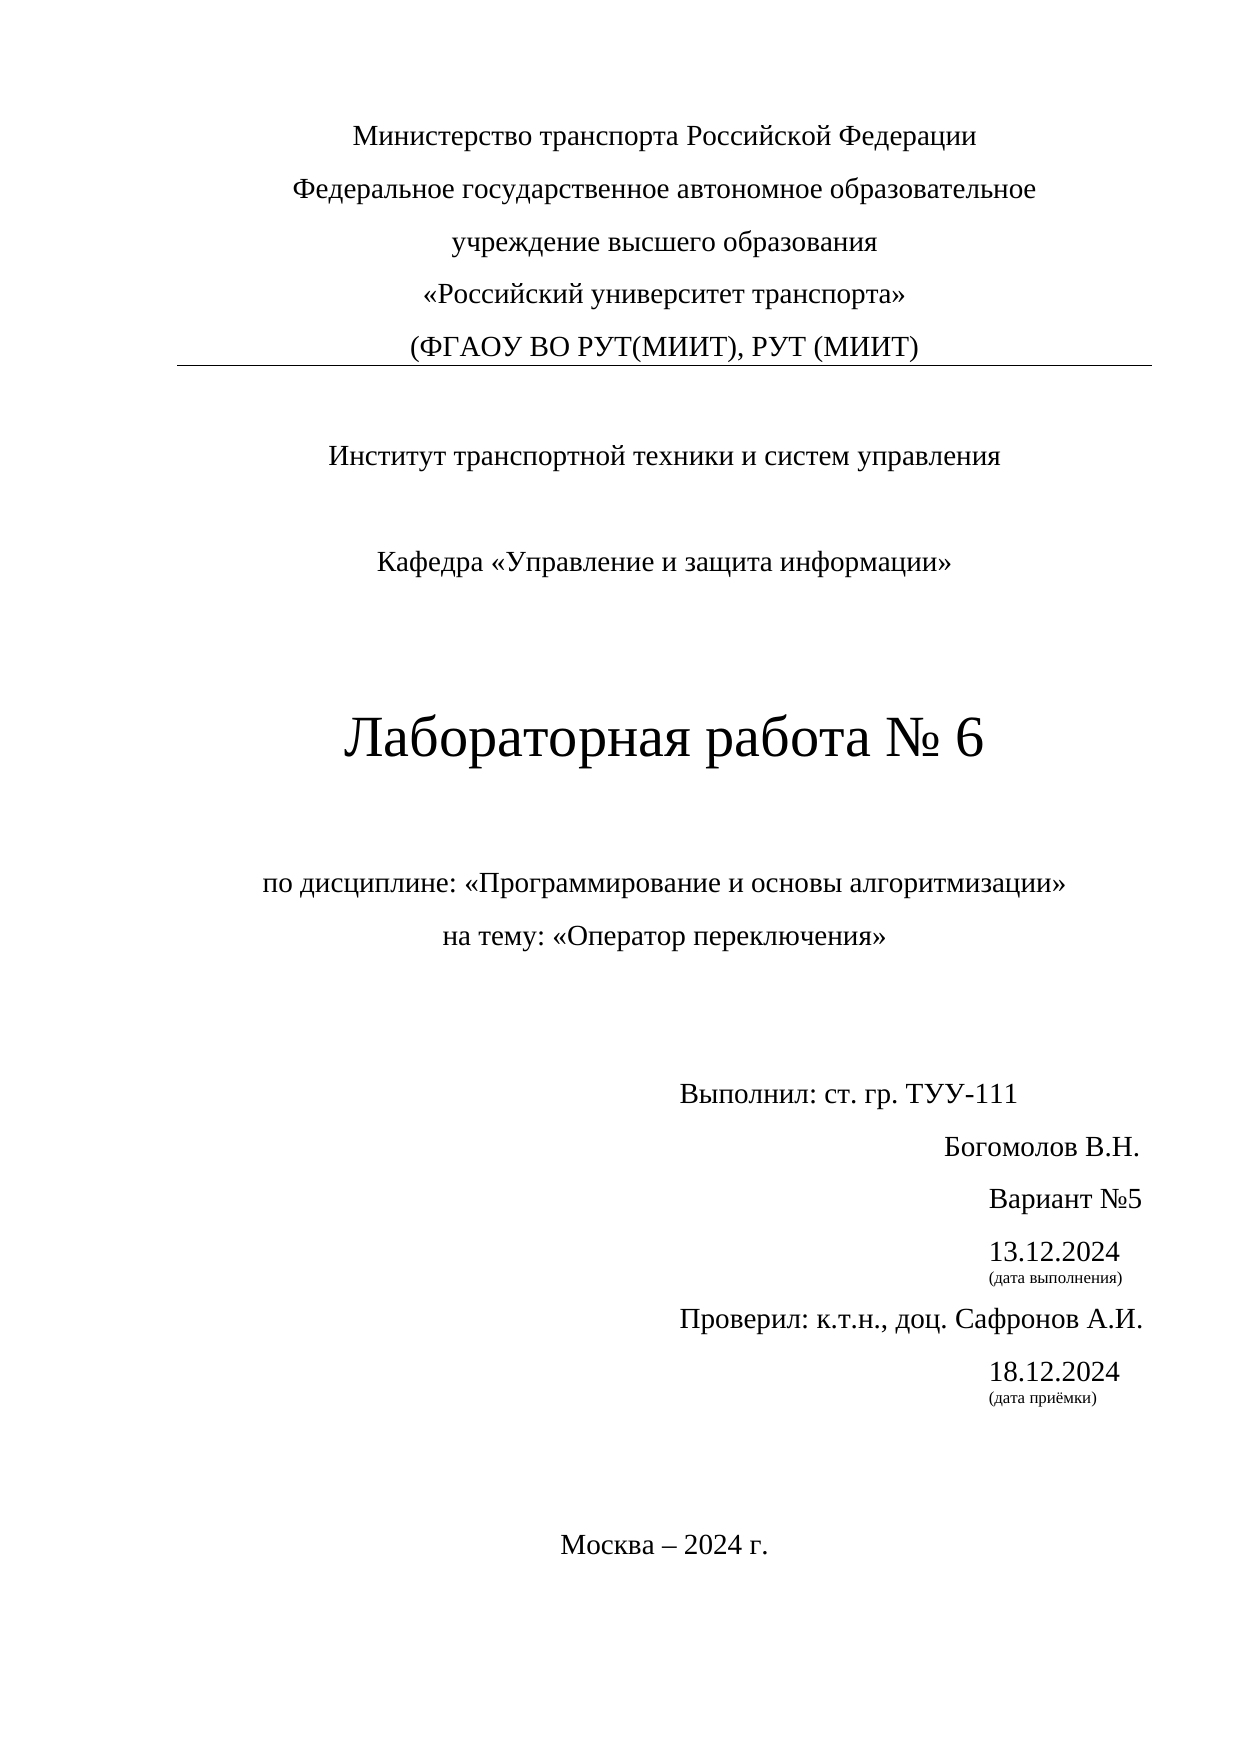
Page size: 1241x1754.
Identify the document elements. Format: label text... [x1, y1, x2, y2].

text Лабораторная работа № 6 [177, 702, 1152, 769]
text Богомолов В.Н. [753, 1129, 1152, 1162]
text Федеральное государственное автономное образовательное [177, 171, 1152, 204]
text Москва – 2024 г. [177, 1527, 1152, 1561]
text (ФГАОУ ВО РУТ(МИИТ), РУТ (МИИТ) [177, 329, 1152, 365]
text Министерство транспорта Российской Федерации [177, 118, 1152, 152]
text Выполнил: ст. гр. ТУУ-111 [679, 1076, 1152, 1109]
text Проверил: к.т.н., доц. Сафронов А.И. [679, 1302, 1152, 1335]
text Институт транспортной техники и систем управления [177, 438, 1152, 472]
text 18.12.2024 [753, 1354, 1152, 1388]
text (дата приёмки) [753, 1388, 1152, 1421]
text учреждение высшего образования [177, 224, 1152, 257]
text «Российский университет транспорта» [177, 277, 1152, 310]
text (дата выполнения) [753, 1268, 1152, 1302]
text по дисциплине: «Программирование и основы алгоритмизации» [177, 865, 1152, 898]
text на тему: «Оператор переключения» [177, 918, 1152, 951]
text 13.12.2024 [753, 1234, 1152, 1268]
text Кафедра «Управление и защита информации» [177, 544, 1152, 577]
text Вариант №5 [753, 1182, 1152, 1215]
